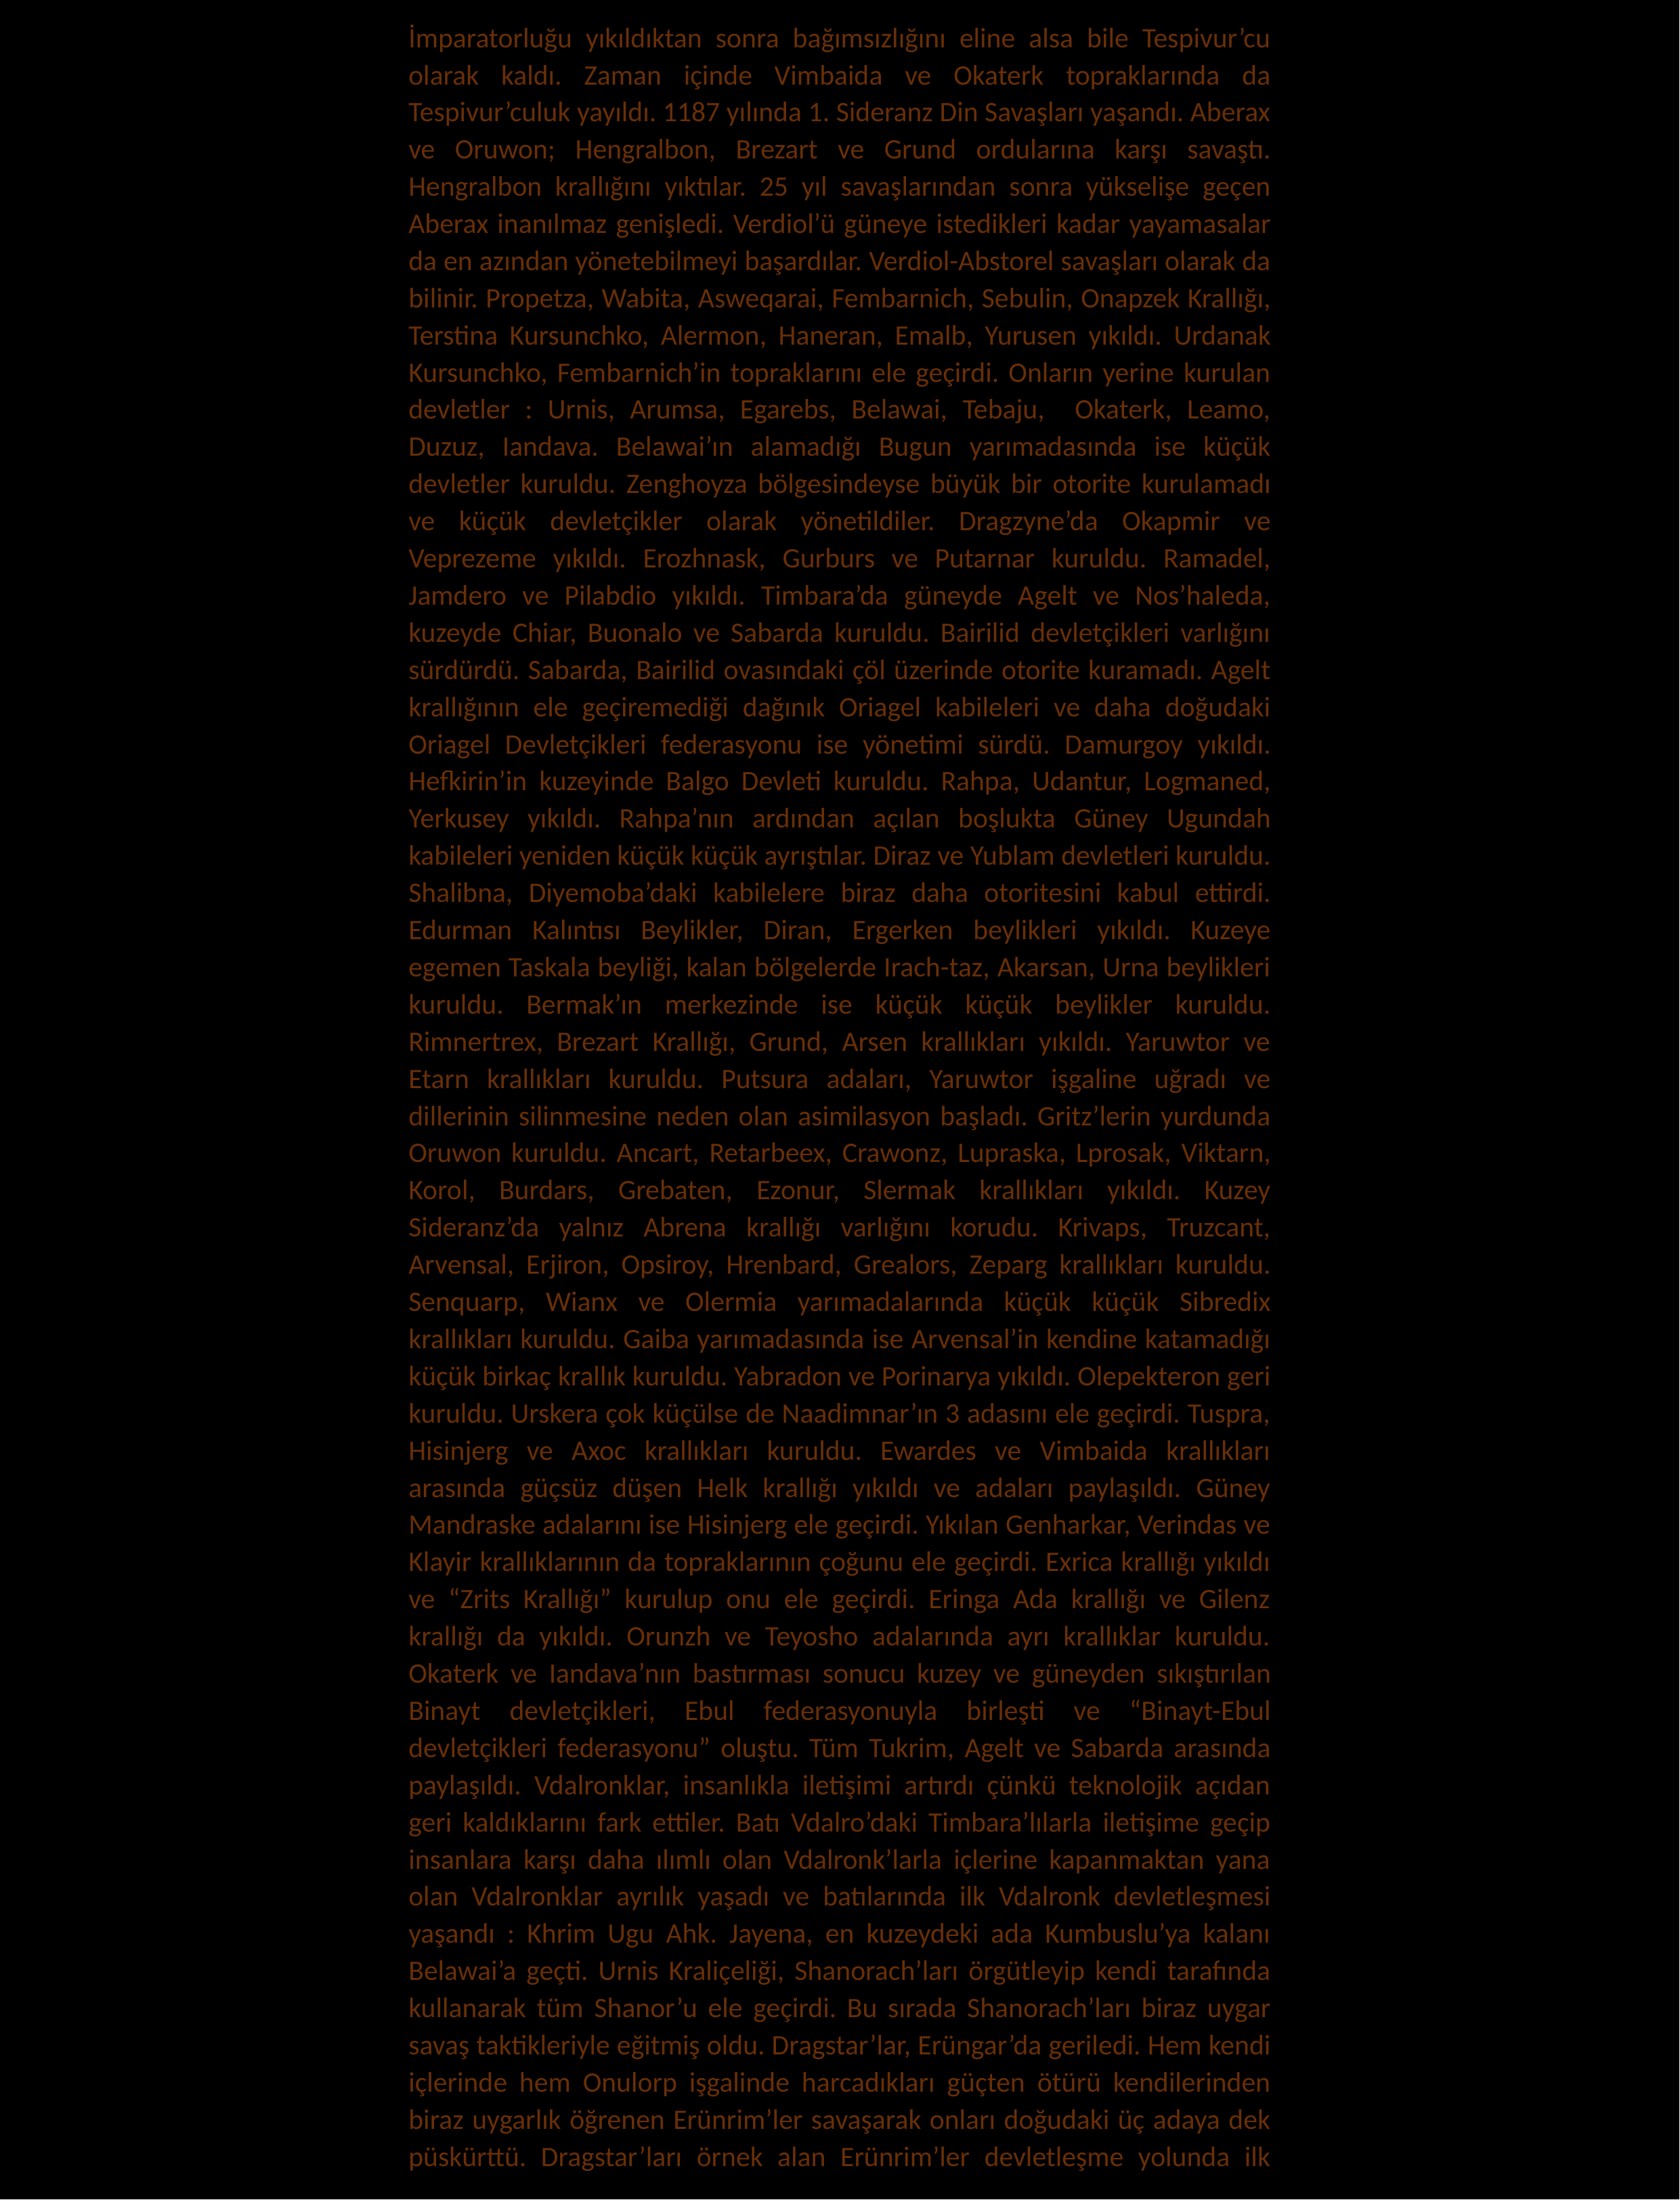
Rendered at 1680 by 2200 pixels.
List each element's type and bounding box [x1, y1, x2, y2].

text [408, 20, 1272, 2173]
